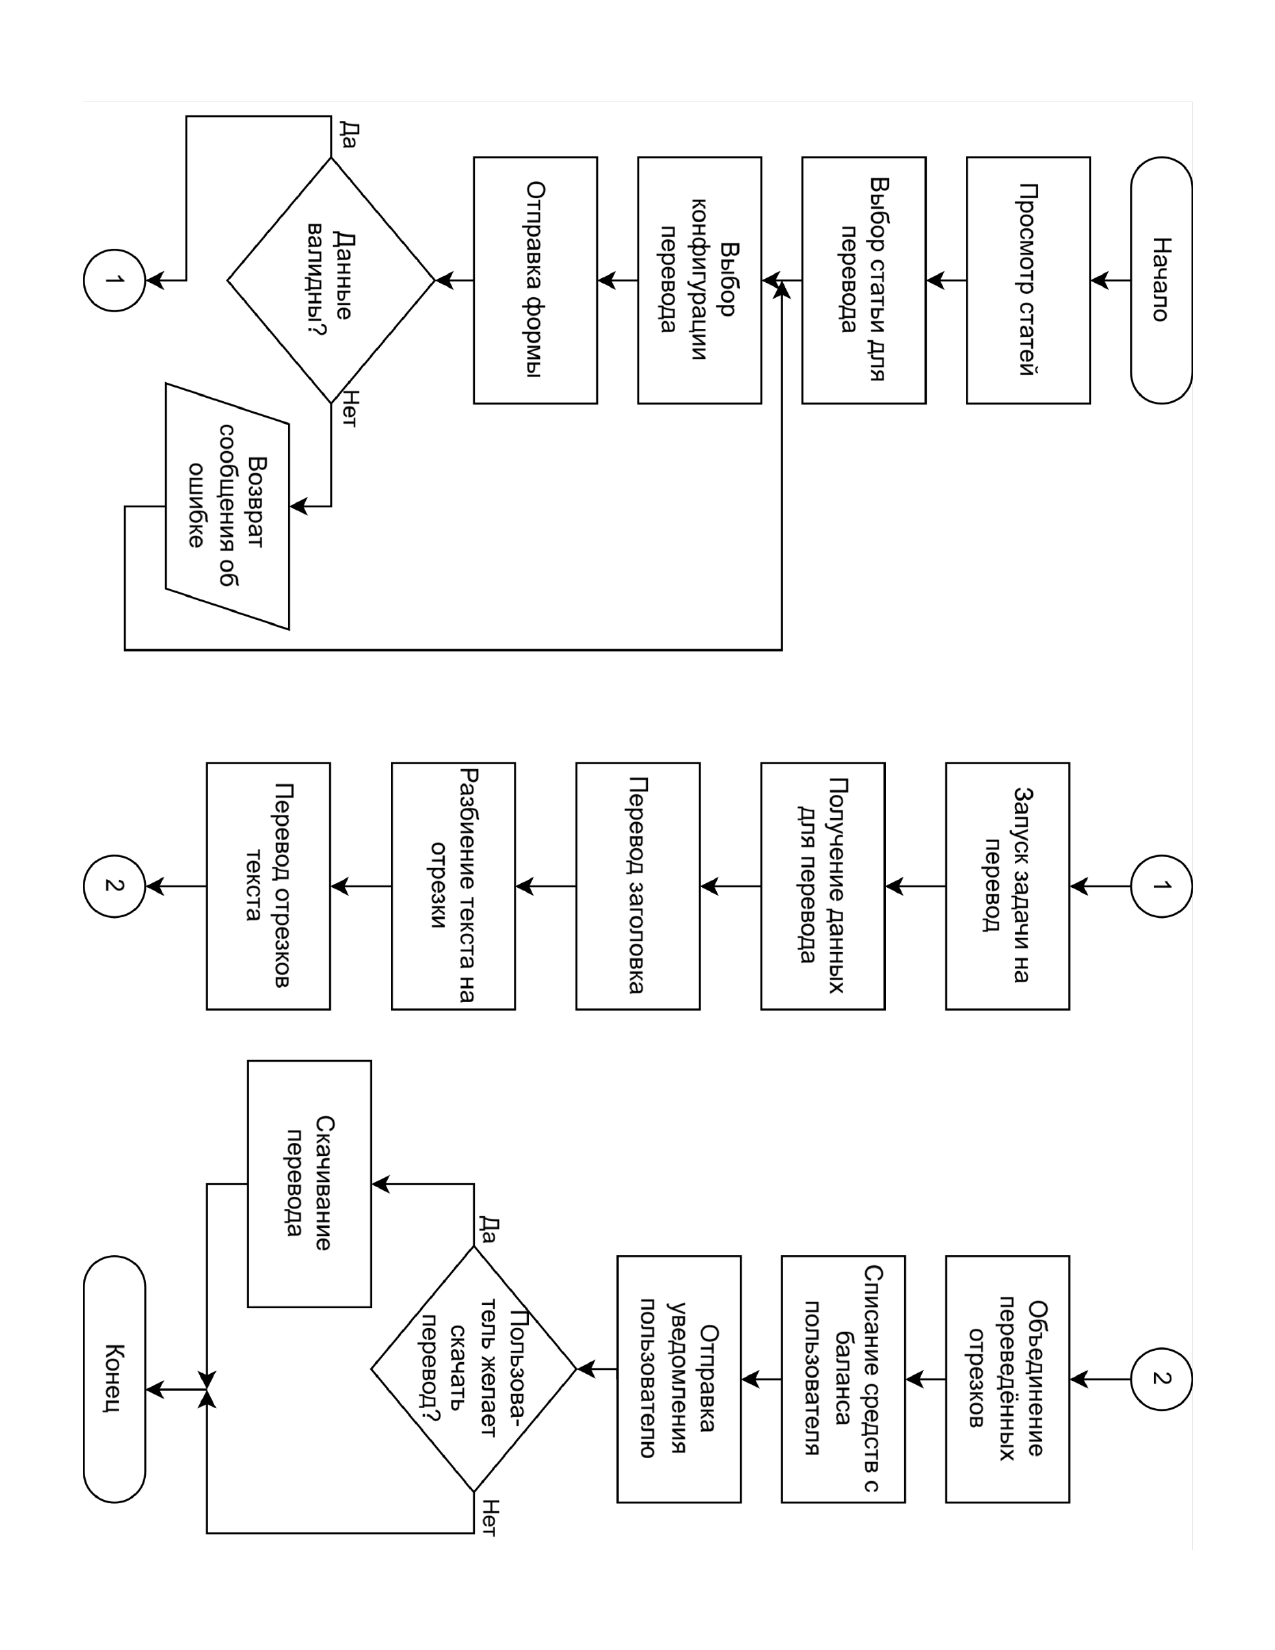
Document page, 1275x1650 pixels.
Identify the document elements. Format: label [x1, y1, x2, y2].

picture [84, 102, 1193, 1548]
